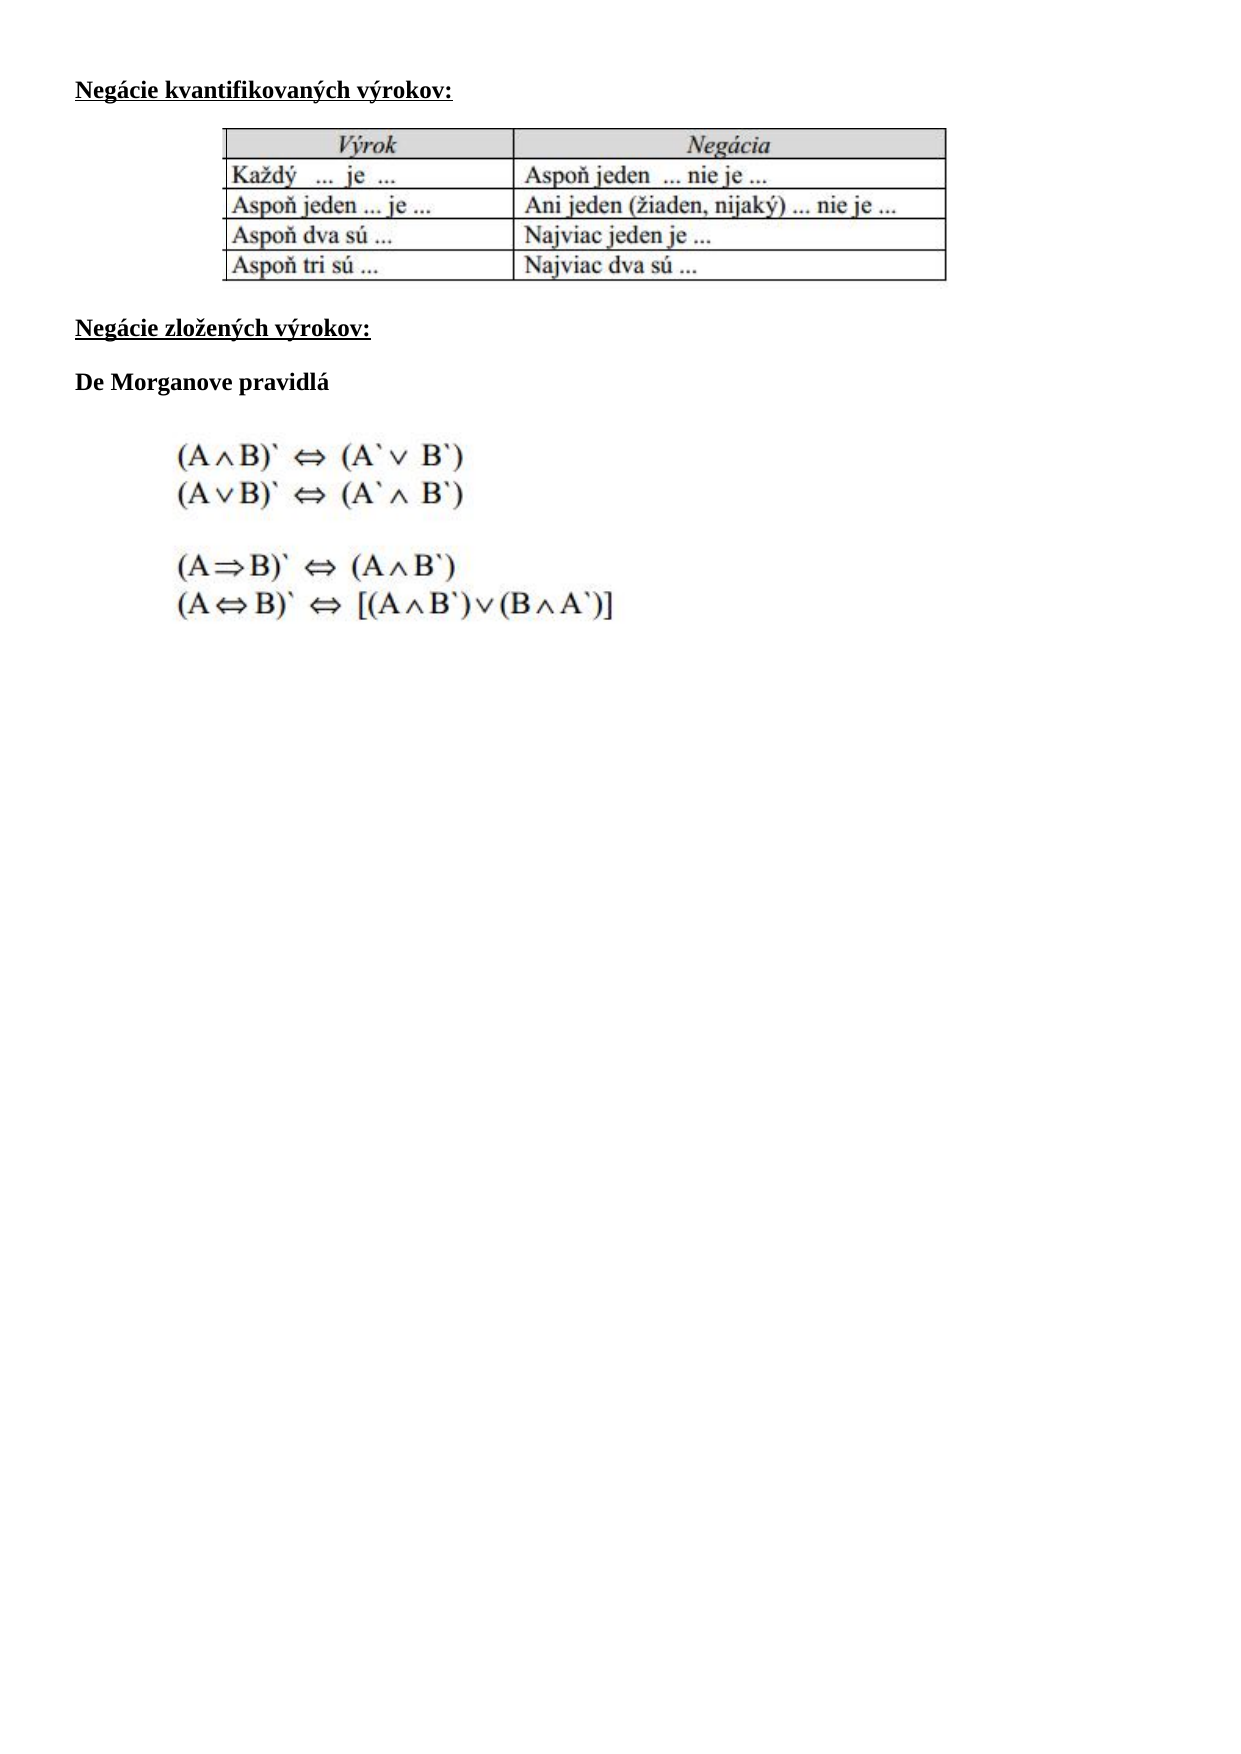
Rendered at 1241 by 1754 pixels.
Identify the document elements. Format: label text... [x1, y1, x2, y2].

picture [148, 421, 679, 653]
text De Morganove pravidlá [75, 367, 1165, 396]
text Negácie zložených výrokov: [75, 313, 1165, 342]
text Negácie kvantifikovaných výrokov: [75, 75, 1165, 104]
picture [222, 128, 953, 289]
